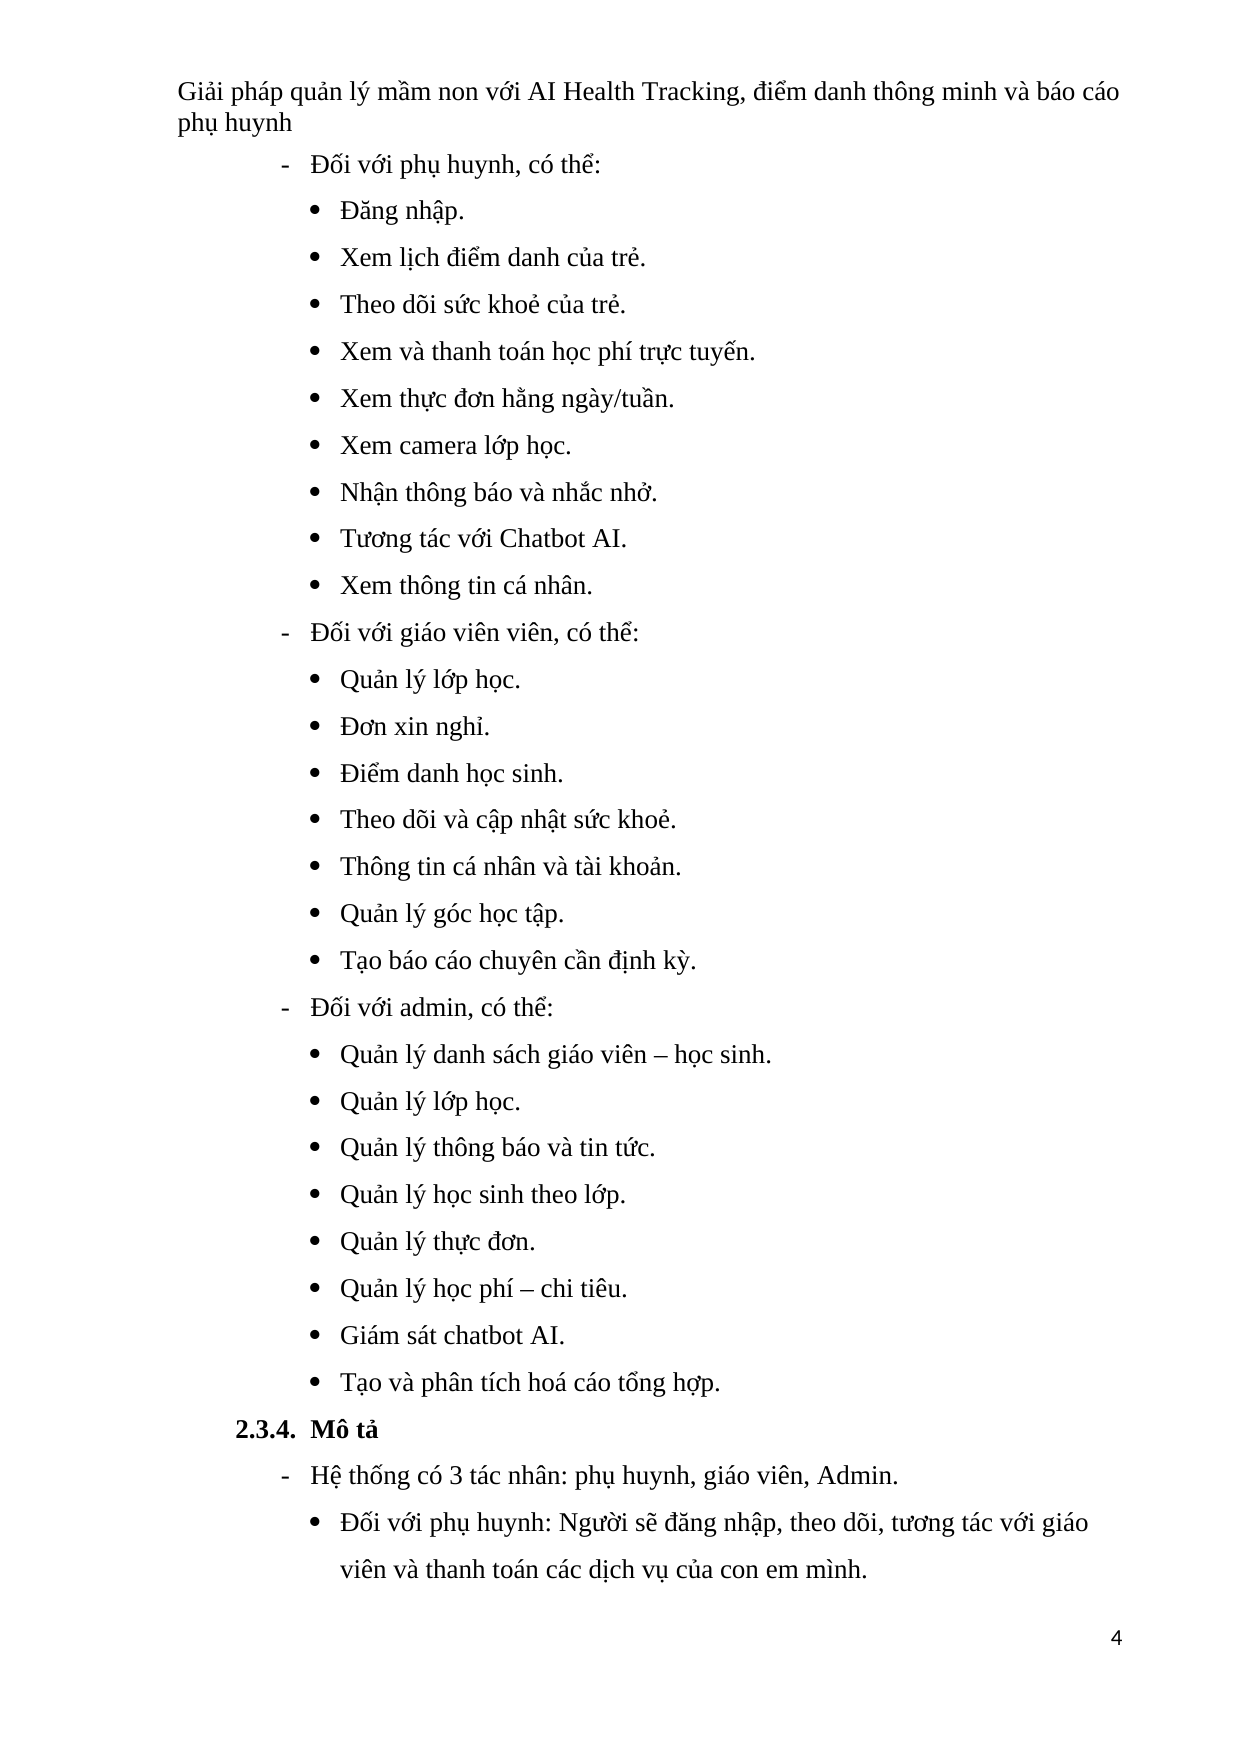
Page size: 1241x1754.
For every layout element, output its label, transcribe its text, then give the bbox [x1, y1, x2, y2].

list Đăng nhập. [310, 194, 1122, 226]
list Quản lý lớp học. [310, 663, 1122, 694]
list Đối với phụ huynh: Người sẽ đăng nhập, theo dõi, tương tác với giáo viên và thanh toán các dịch vụ của con em mình. [310, 1506, 1122, 1584]
list Tương tác với Chatbot AI. [310, 522, 1122, 554]
list Xem thông tin cá nhân. [310, 569, 1122, 601]
list Theo dõi và cập nhật sức khoẻ. [310, 803, 1122, 835]
list Xem camera lớp học. [310, 429, 1122, 460]
list Xem và thanh toán học phí trực tuyến. [310, 335, 1122, 366]
list Đối với admin, có thể: [281, 991, 1122, 1022]
list Thông tin cá nhân và tài khoản. [310, 850, 1122, 882]
list Xem lịch điểm danh của trẻ. [310, 241, 1122, 272]
list Hệ thống có 3 tác nhân: phụ huynh, giáo viên, Admin. [281, 1459, 1122, 1491]
list Quản lý học sinh theo lớp. [310, 1178, 1122, 1209]
list Đơn xin nghỉ. [310, 710, 1122, 741]
list Theo dõi sức khoẻ của trẻ. [310, 288, 1122, 319]
list Đối với phụ huynh, có thể: [281, 148, 1122, 179]
subtitle Mô tả [235, 1413, 1122, 1444]
list Tạo và phân tích hoá cáo tổng hợp. [310, 1366, 1122, 1397]
list Quản lý thông báo và tin tức. [310, 1131, 1122, 1163]
list Quản lý lớp học. [310, 1084, 1122, 1116]
list Quản lý thực đơn. [310, 1225, 1122, 1256]
list Quản lý danh sách giáo viên – học sinh. [310, 1038, 1122, 1069]
list Quản lý học phí – chi tiêu. [310, 1272, 1122, 1303]
list Đối với giáo viên viên, có thể: [281, 616, 1122, 647]
list Quản lý góc học tập. [310, 897, 1122, 928]
list Tạo báo cáo chuyên cần định kỳ. [310, 944, 1122, 975]
list Nhận thông báo và nhắc nhở. [310, 476, 1122, 507]
list Điểm danh học sinh. [310, 757, 1122, 788]
list Xem thực đơn hằng ngày/tuần. [310, 382, 1122, 413]
list Giám sát chatbot AI. [310, 1319, 1122, 1350]
